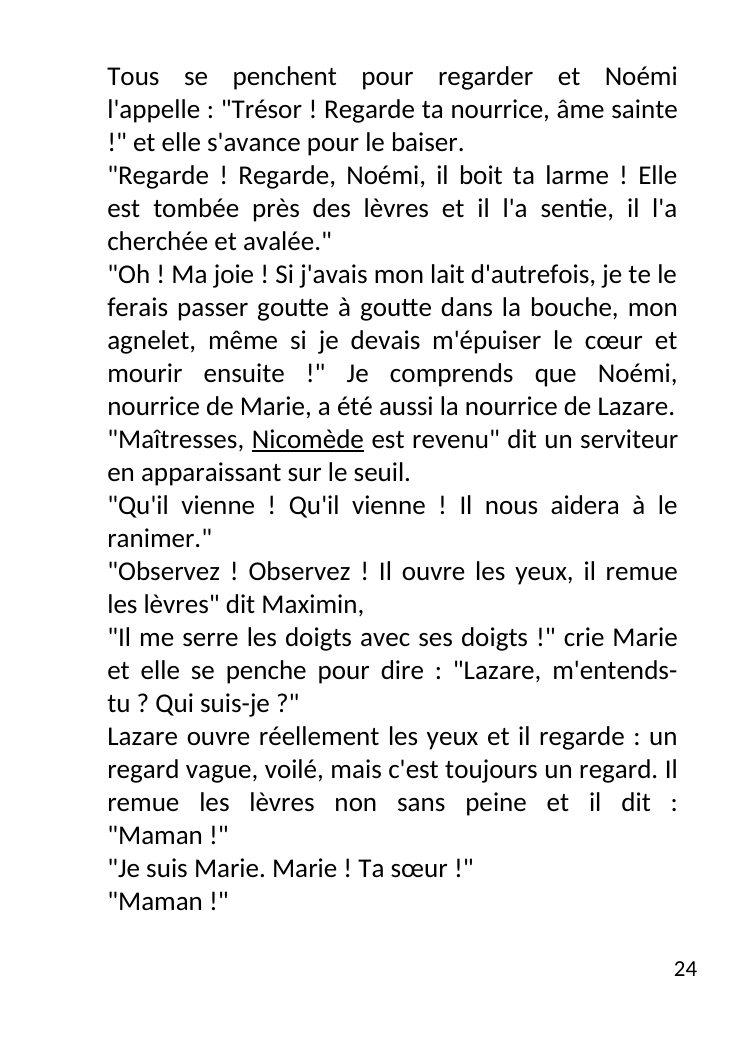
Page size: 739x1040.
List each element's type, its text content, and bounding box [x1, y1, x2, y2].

text "Observez ! Observez ! Il ouvre les yeux, il remue les lèvres" dit Maximin, [107, 554, 678, 620]
text "Je suis Marie. Marie ! Ta sœur !" [107, 852, 678, 884]
text "Qu'il vienne ! Qu'il vienne ! Il nous aidera à le ranimer." [107, 488, 678, 554]
text Tous se penchent pour regarder et Noémi l'appelle : "Trésor ! Regarde ta nourrice, âme sainte !" et elle s'avance pour le baiser. [107, 59, 678, 158]
text "Il me serre les doigts avec ses doigts !" crie Marie et elle se penche pour dire : "Lazare, m'entends-tu ? Qui suis-je ?" [107, 620, 678, 719]
text Lazare ouvre réellement les yeux et il regarde : un regard vague, voilé, mais c'est toujours un regard. Il remue les lèvres non sans peine et il dit : "Maman !" [107, 719, 678, 852]
text "Regarde ! Regarde, Noémi, il boit ta larme ! Elle est tombée près des lèvres et il l'a sentie, il l'a cherchée et avalée." [107, 158, 678, 257]
text "Maîtresses, Nicomède est revenu" dit un serviteur en apparaissant sur le seuil. [107, 422, 678, 488]
text "Oh ! Ma joie ! Si j'avais mon lait d'autrefois, je te le ferais passer goutte à goutte dans la bouche, mon agnelet, même si je devais m'épuiser le cœur et mourir ensuite !" Je comprends que Noémi, nourrice de Marie, a été aussi la nourrice de Lazare. [107, 257, 678, 422]
text "Maman !" [107, 884, 678, 918]
